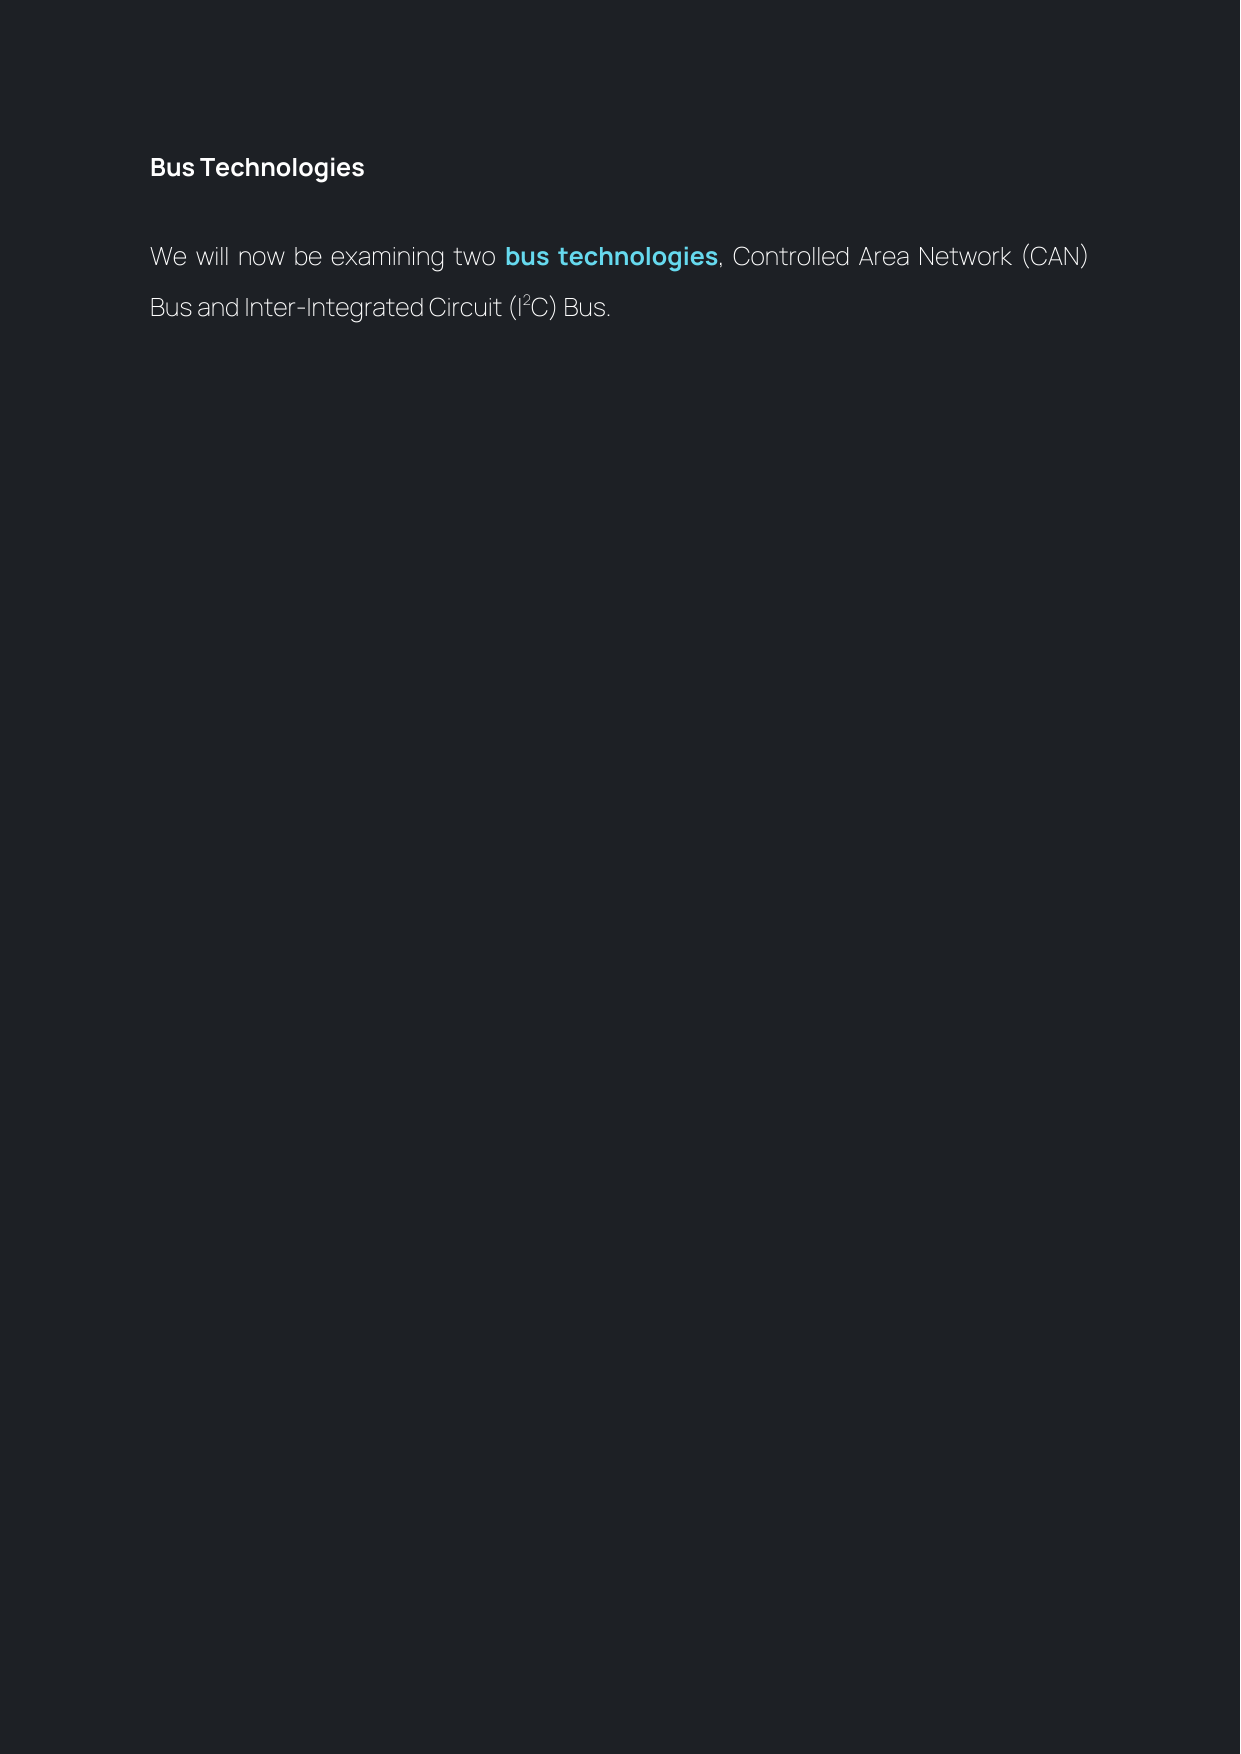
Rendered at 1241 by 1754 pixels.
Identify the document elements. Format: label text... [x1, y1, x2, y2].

subtitle Bus Technologies [150, 150, 1090, 184]
text We will now be examining two bus technologies, Controlled Area Network (CAN) Bus and Inter-Integrated Circuit (I2C) Bus. [150, 239, 1090, 324]
